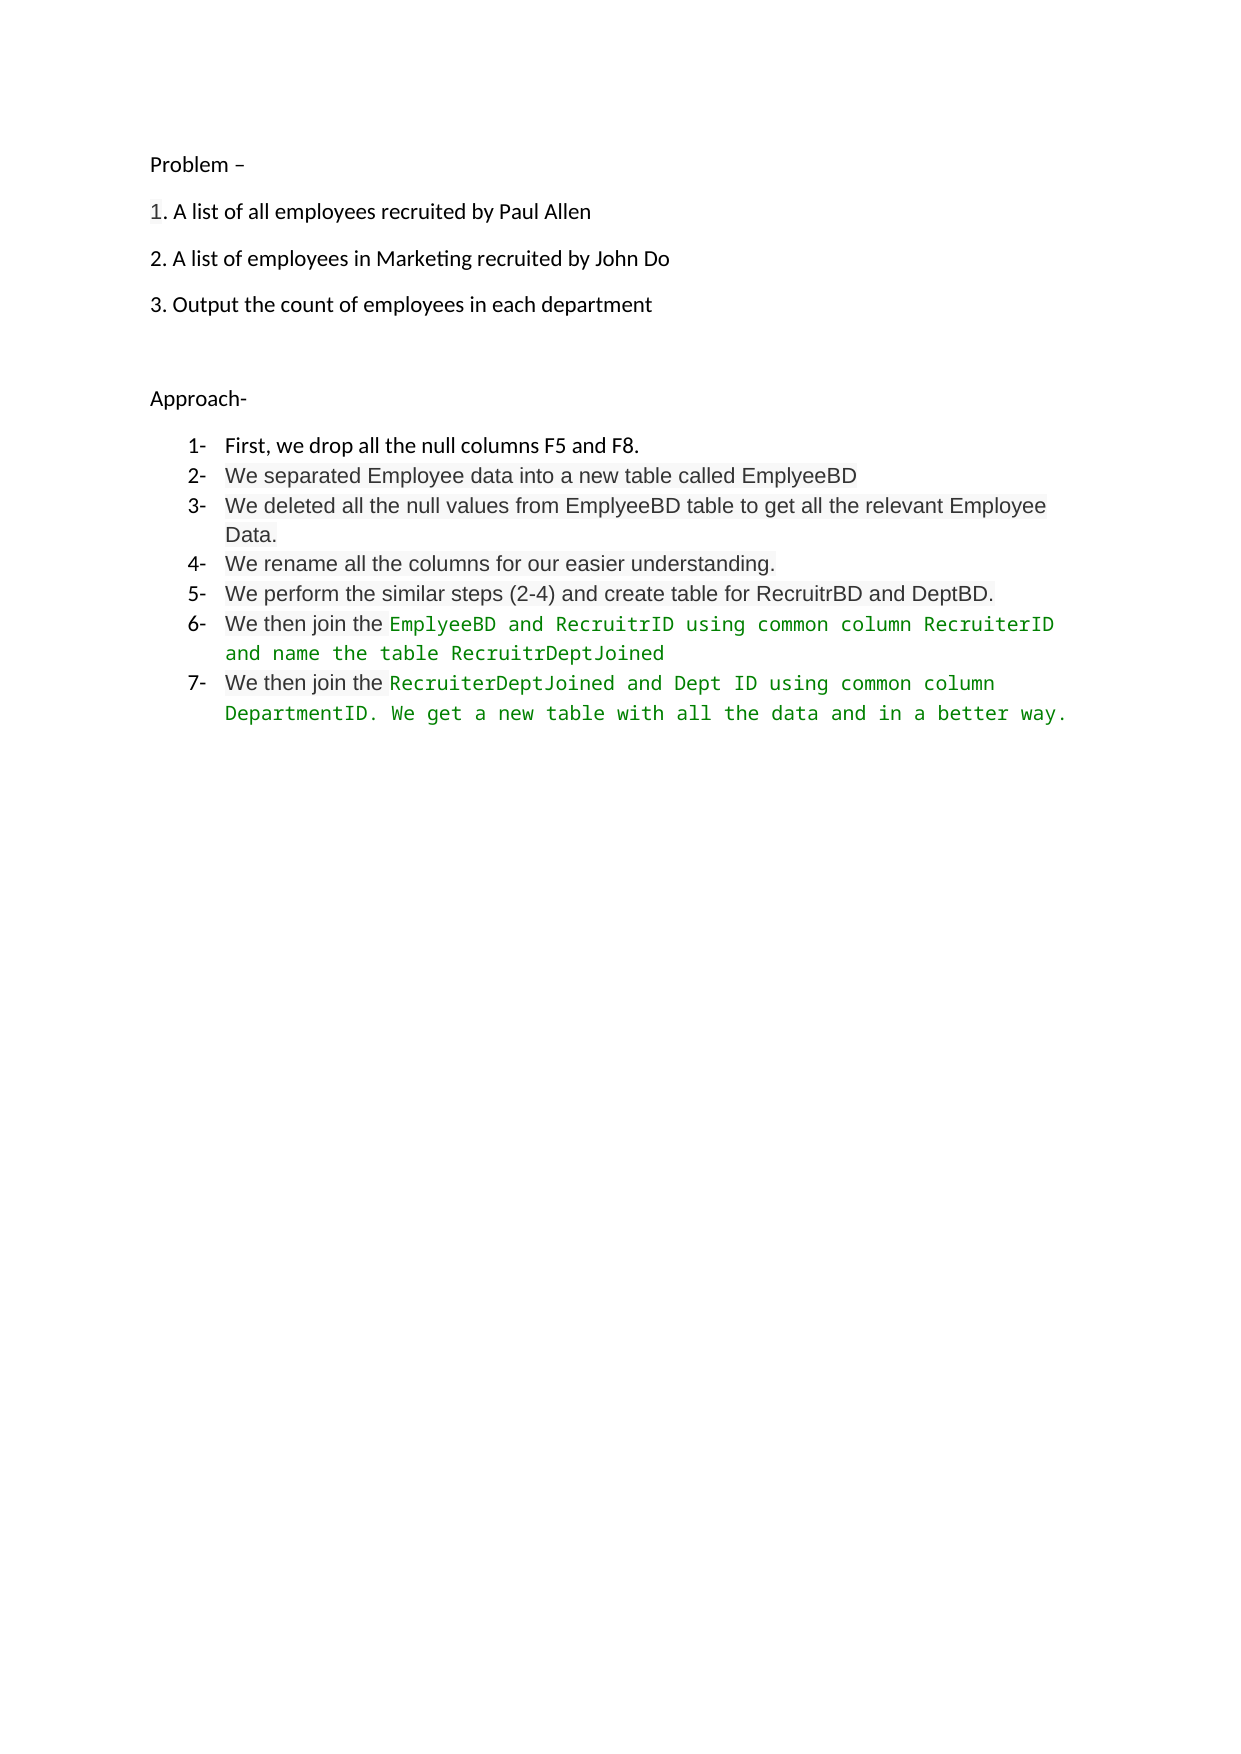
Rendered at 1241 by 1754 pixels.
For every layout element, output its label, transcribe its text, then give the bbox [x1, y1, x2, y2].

list We separated Employee data into a new table called EmplyeeBD [187, 461, 1090, 489]
text Problem – [150, 150, 1090, 178]
list We deleted all the null values from EmplyeeBD table to get all the relevant Employee Data. [187, 492, 1090, 547]
text 2. A list of employees in Marketing recruited by John Do [150, 244, 1090, 272]
list First, we drop all the null columns F5 and F8. [187, 431, 1090, 459]
list We then join the EmplyeeBD and RecruitrID using common column RecruiterID and name the table RecruitrDeptJoined [187, 609, 1090, 666]
text 1. A list of all employees recruited by Paul Allen [150, 197, 1090, 225]
text Approach- [150, 384, 1090, 412]
text 3. Output the count of employees in each department [150, 291, 1090, 319]
list We perform the similar steps (2-4) and create table for RecruitrBD and DeptBD. [187, 579, 1090, 607]
list We then join the RecruiterDeptJoined and Dept ID using common column DepartmentID. We get a new table with all the data and in a better way. [187, 668, 1090, 726]
list We rename all the columns for our easier understanding. [187, 549, 1090, 577]
